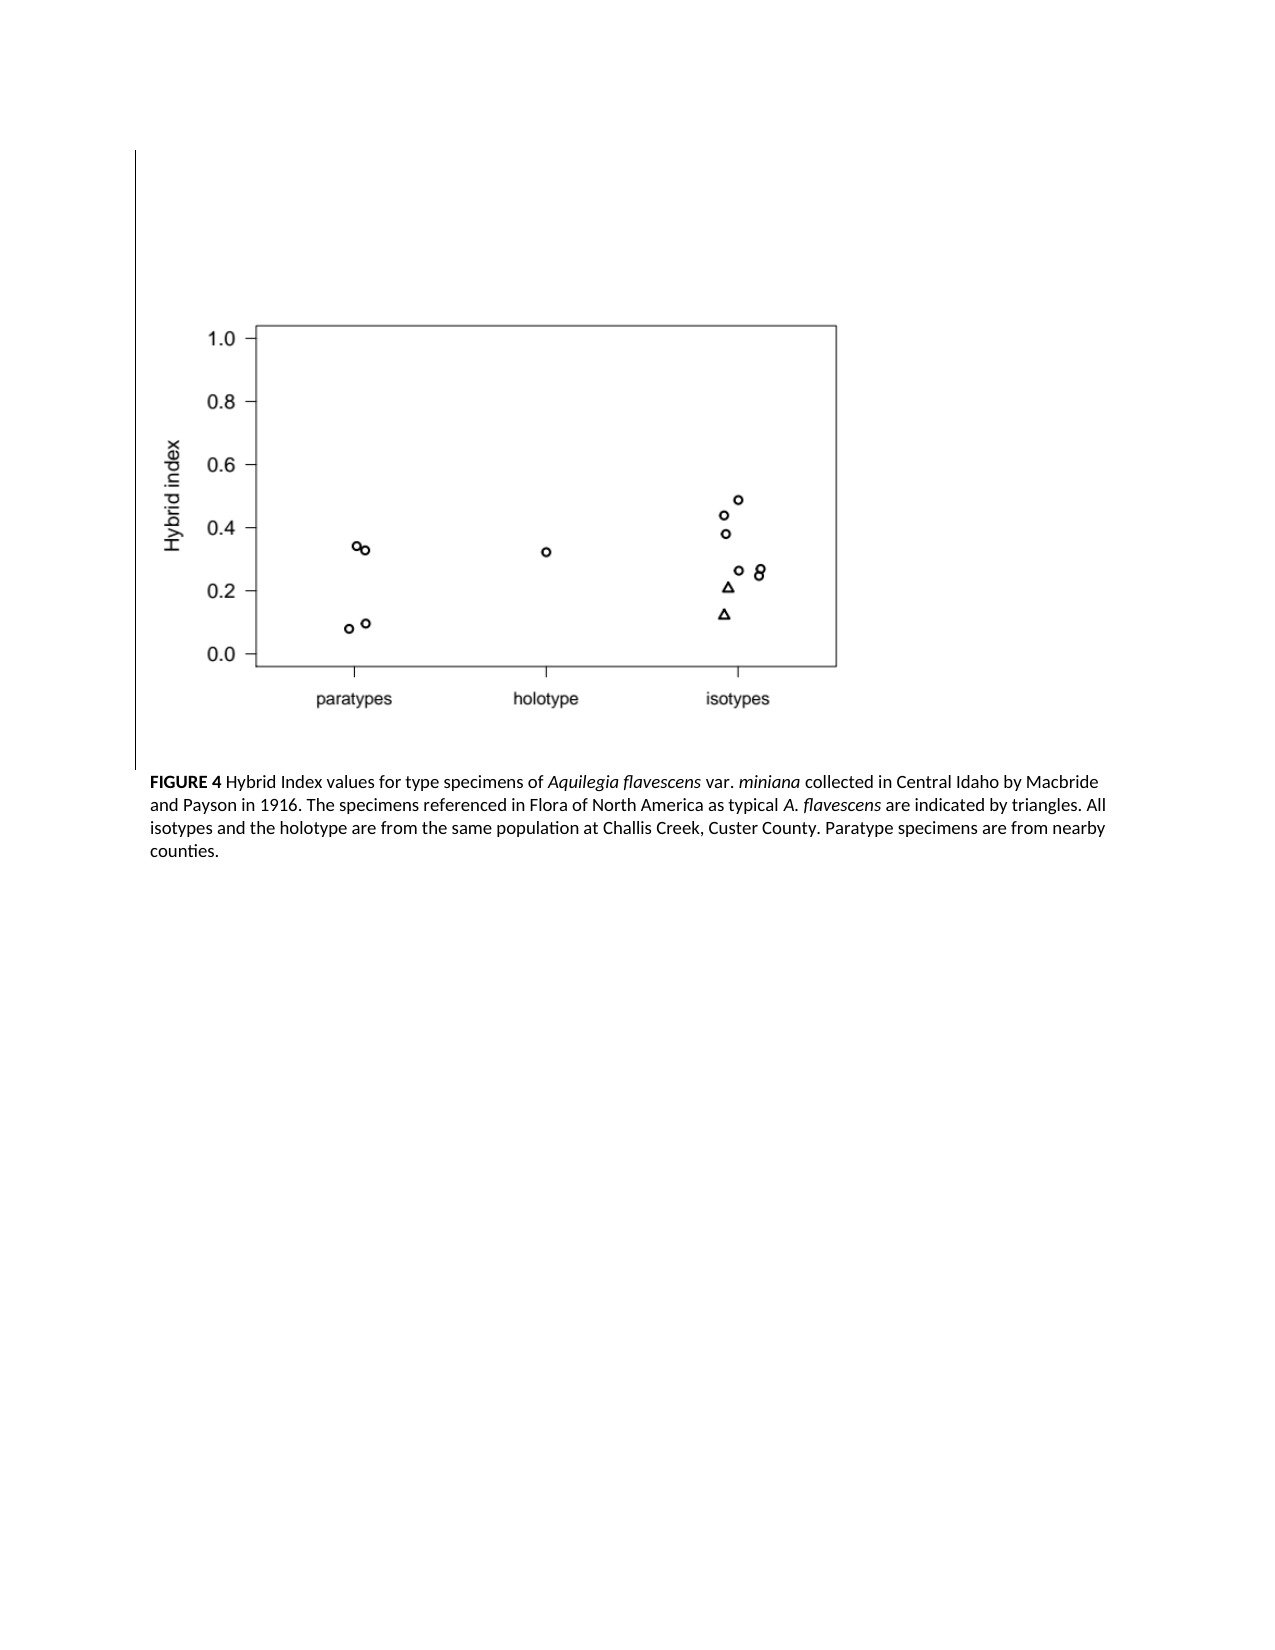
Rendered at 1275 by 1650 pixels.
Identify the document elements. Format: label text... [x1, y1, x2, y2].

text FIGURE 4 Hybrid Index values for type specimens of Aquilegia flavescens var. miniana collected in Central Idaho by Macbride and Payson in 1916. The specimens referenced in Flora of North America as typical A. flavescens are indicated by triangles. All isotypes and the holotype are from the same population at Challis Creek, Custer County. Paratype specimens are from nearby counties. [150, 770, 1125, 862]
